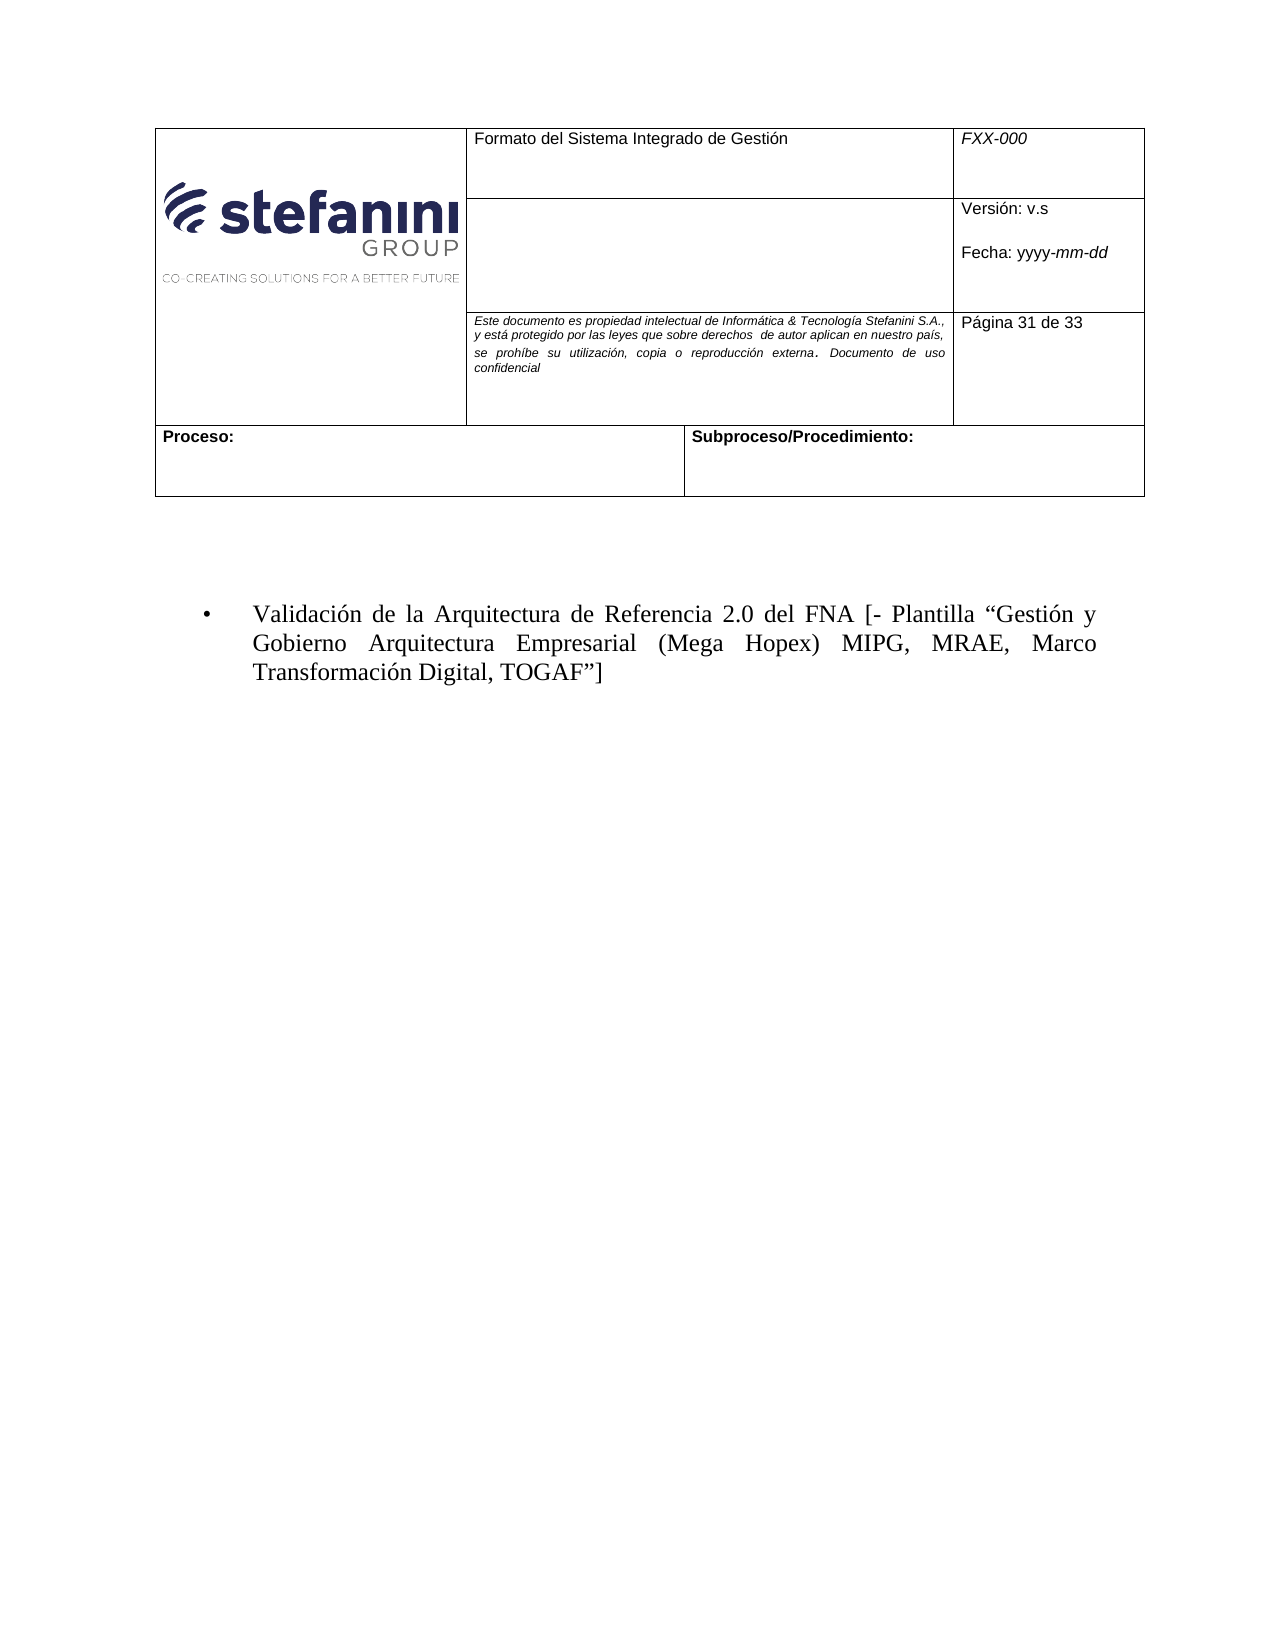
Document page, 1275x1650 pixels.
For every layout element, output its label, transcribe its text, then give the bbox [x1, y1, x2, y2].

list Validación de la Arquitectura de Referencia 2.0 del FNA [- Plantilla “Gestión y Gobierno Arquitectura Empresarial (Mega Hopex) MIPG, MRAE, Marco Transformación Digital, TOGAF”] [202, 599, 1098, 686]
picture [162, 182, 460, 286]
